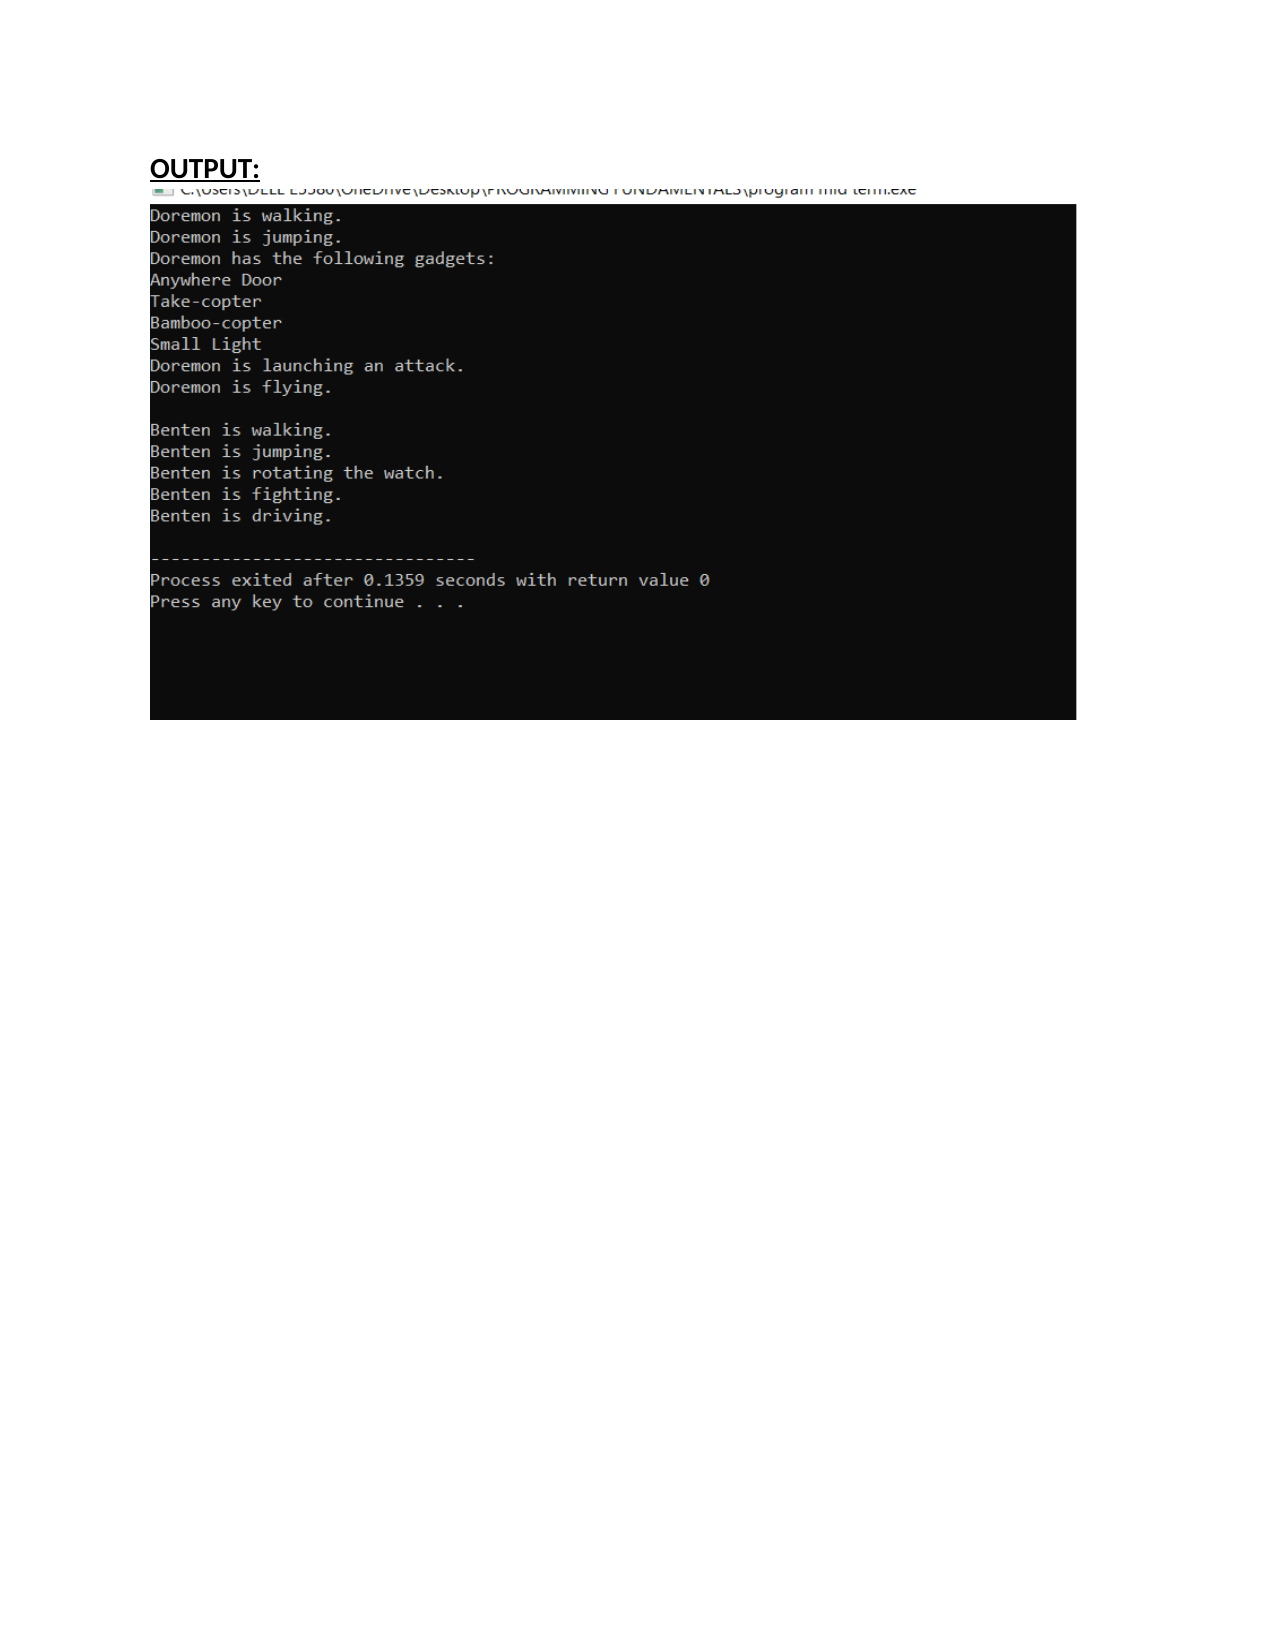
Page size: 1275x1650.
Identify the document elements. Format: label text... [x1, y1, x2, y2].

picture [150, 189, 1077, 720]
